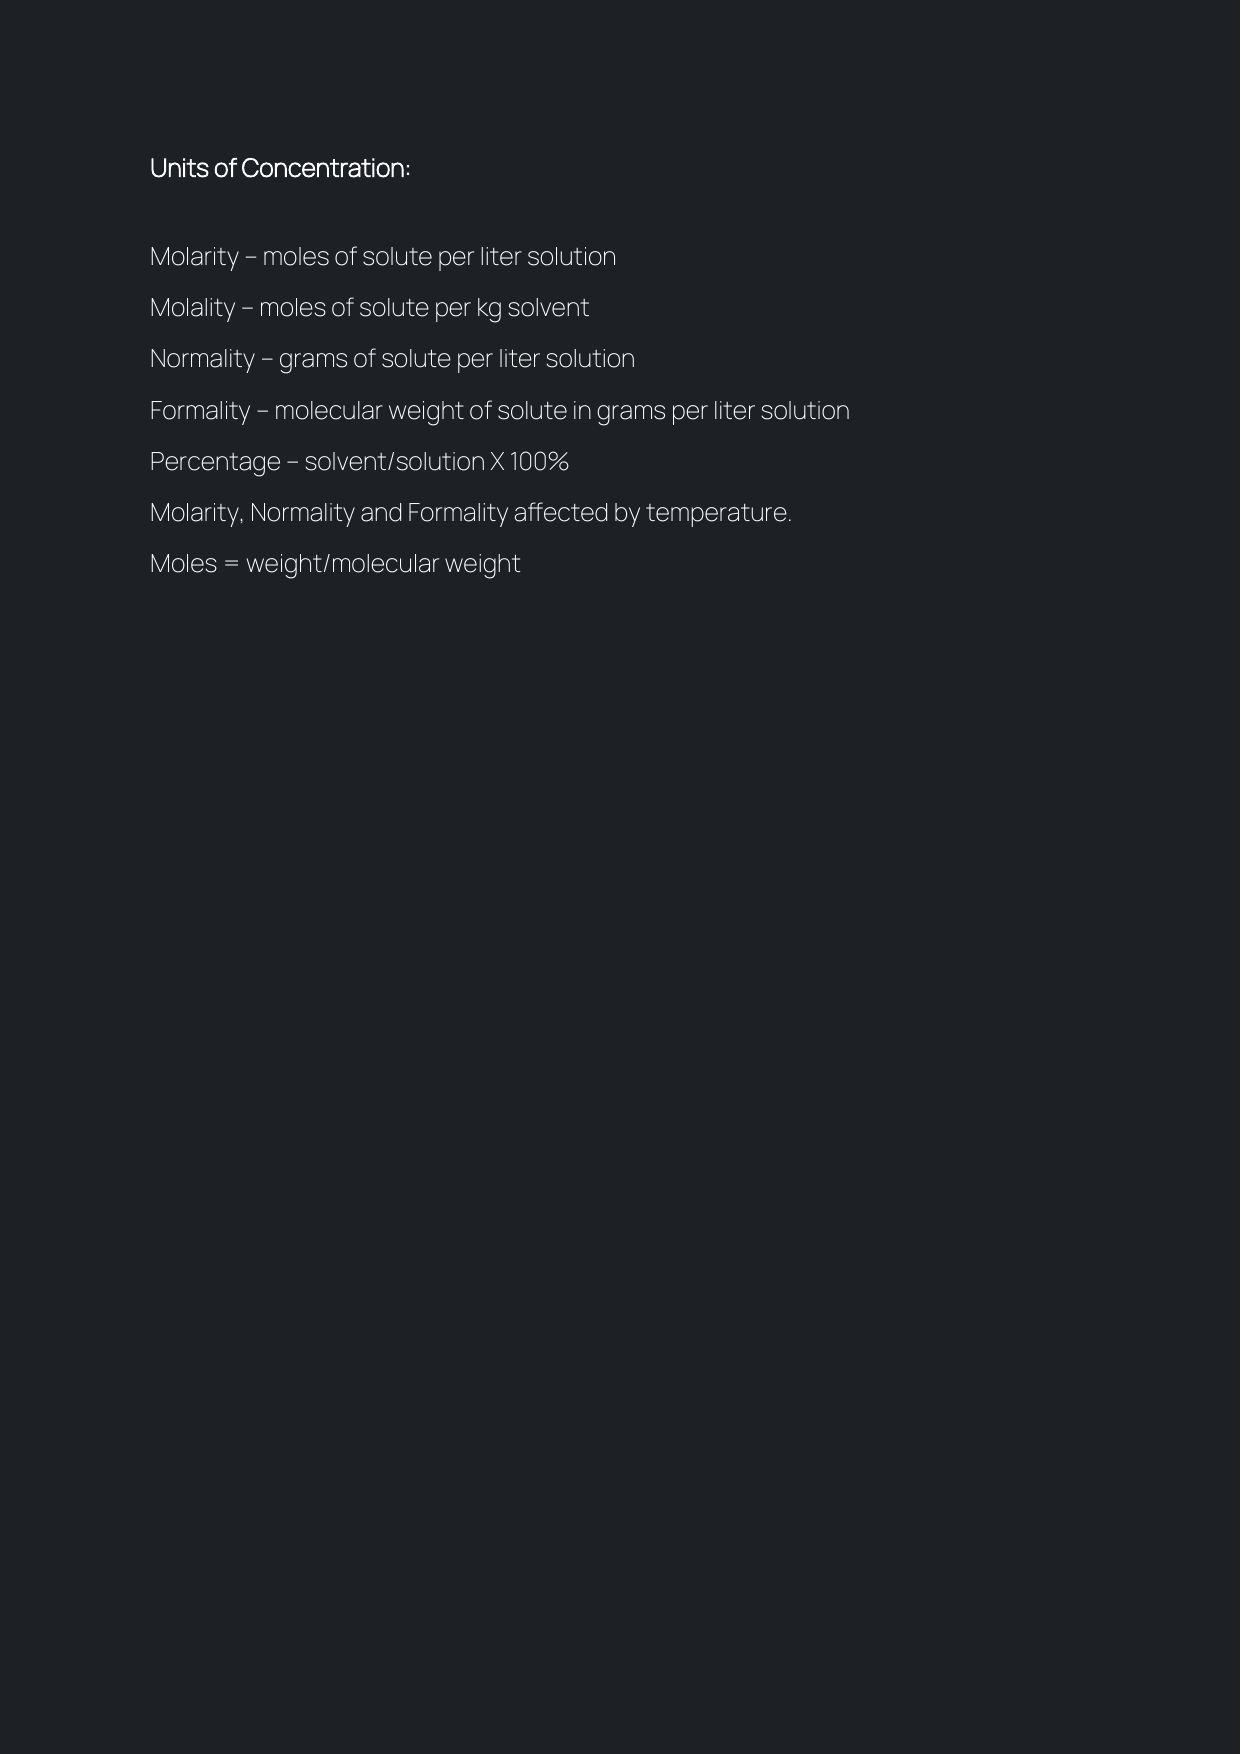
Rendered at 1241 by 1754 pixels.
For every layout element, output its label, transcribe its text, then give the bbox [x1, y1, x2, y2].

text Formality – molecular weight of solute in grams per liter solution [150, 392, 1090, 427]
text Normality – grams of solute per liter solution [150, 341, 1090, 375]
text Molality – moles of solute per kg solvent [150, 290, 1090, 324]
text Percentage – solvent/solution X 100% [150, 444, 1090, 478]
text Molarity, Normality and Formality affected by temperature. [150, 495, 1090, 529]
subtitle Units of Concentration: [150, 150, 1090, 184]
text Moles = weight/molecular weight [150, 546, 1090, 580]
text Molarity – moles of solute per liter solution [150, 239, 1090, 273]
